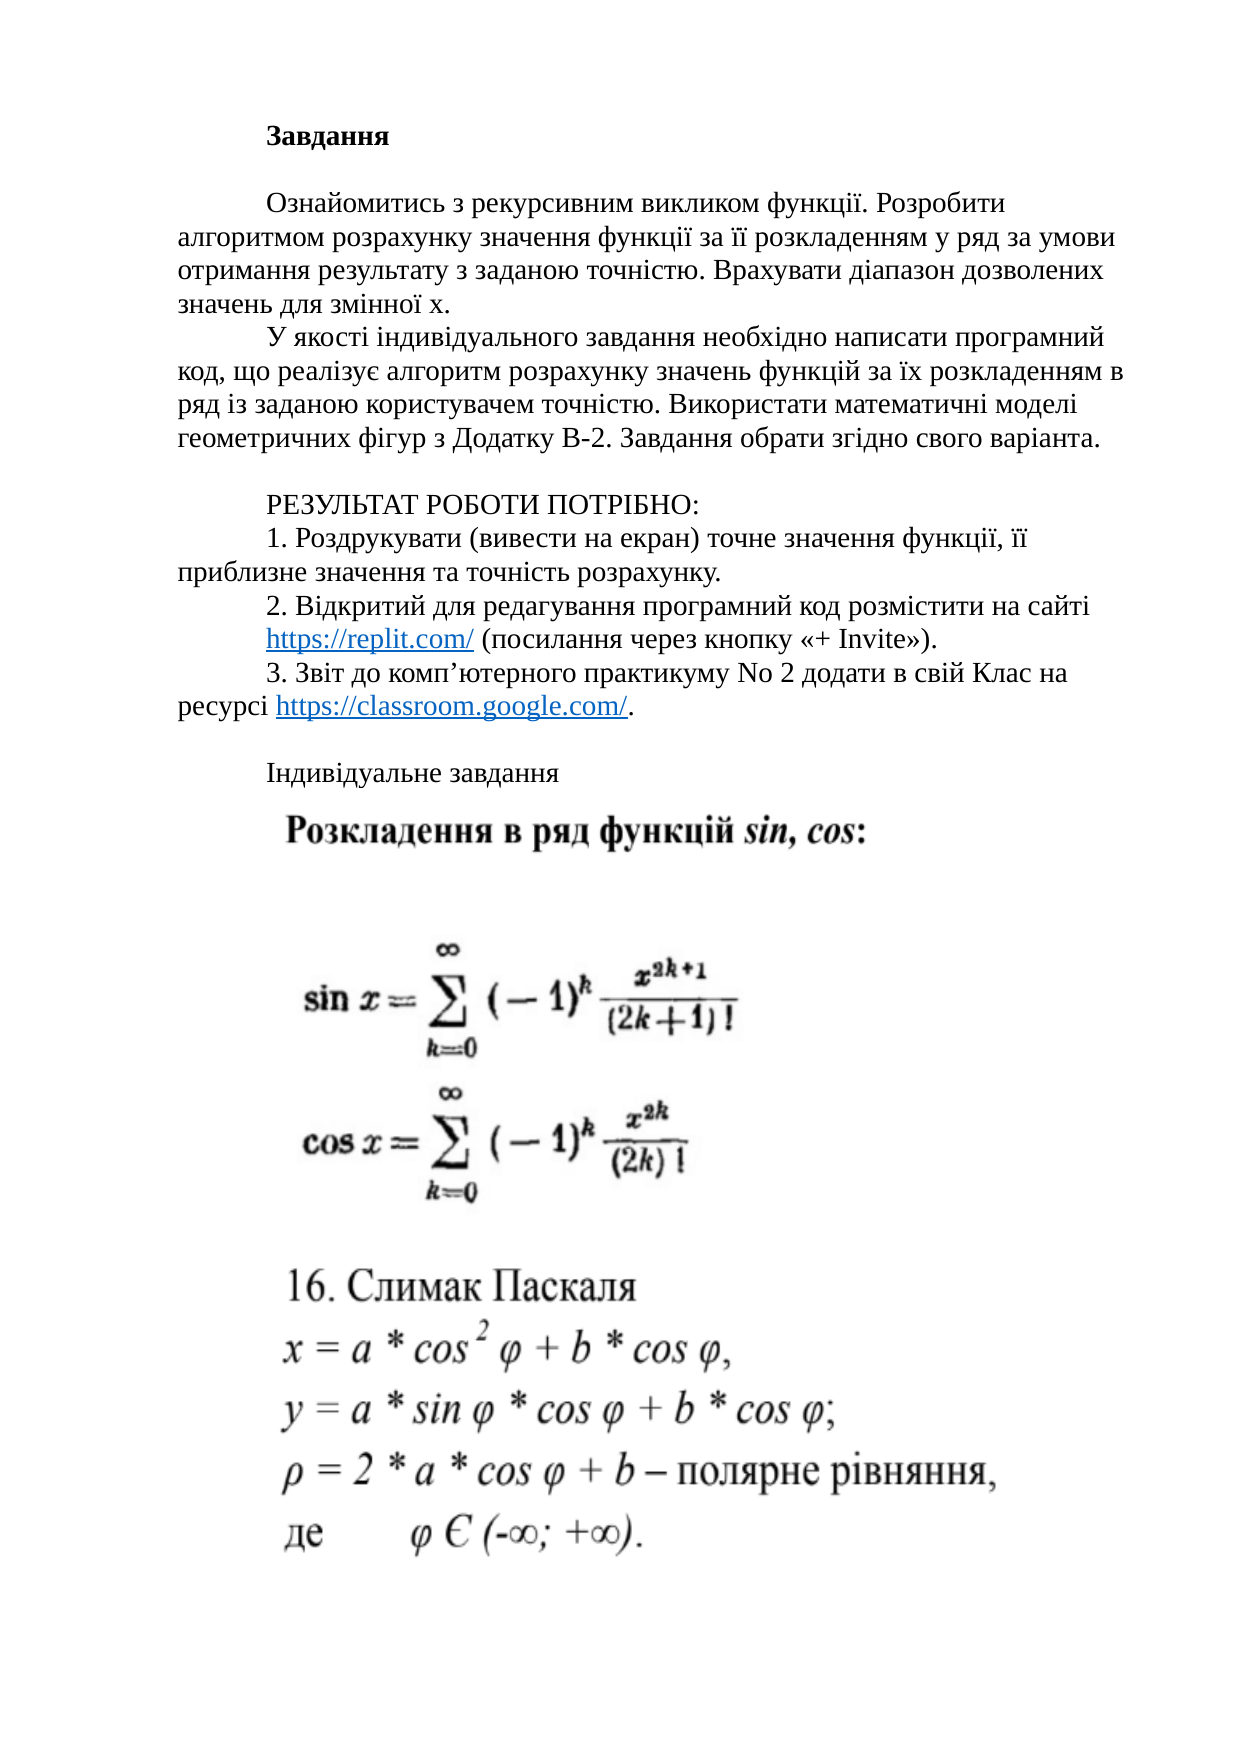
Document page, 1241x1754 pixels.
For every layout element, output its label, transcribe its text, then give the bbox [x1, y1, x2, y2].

text 1. Роздрукувати (вивести на екран) точне значення функції, її приблизне значення та точність розрахунку. [177, 521, 1152, 588]
text 2. Відкритий для редагування програмний код розмістити на сайті [177, 588, 1152, 621]
picture [265, 1251, 1047, 1578]
text https://replit.com/ (посилання через кнопку «+ Invite»). [177, 621, 1152, 655]
picture [265, 788, 902, 1218]
text РЕЗУЛЬТАТ РОБОТИ ПОТРІБНО: [177, 487, 1152, 521]
text Завдання [177, 118, 1152, 152]
text 3. Звіт до комп’ютерного практикуму No 2 додати в свій Клас на ресурсі https://classroom.google.com/. [177, 655, 1152, 722]
text У якості індивідуального завдання необхідно написати програмний код, що реалізує алгоритм розрахунку значень функцій за їх розкладенням в ряд із заданою користувачем точністю. Використати математичні моделі геометричних фігур з Додатку В-2. Завдання обрати згідно свого варіанта. [177, 319, 1152, 453]
text Ознайомитись з рекурсивним викликом функції. Розробити алгоритмом розрахунку значення функції за її розкладенням у ряд за умови отримання результату з заданою точністю. Врахувати діапазон дозволених значень для змінної x. [177, 185, 1152, 319]
text Індивідуальне завдання [177, 755, 1152, 789]
